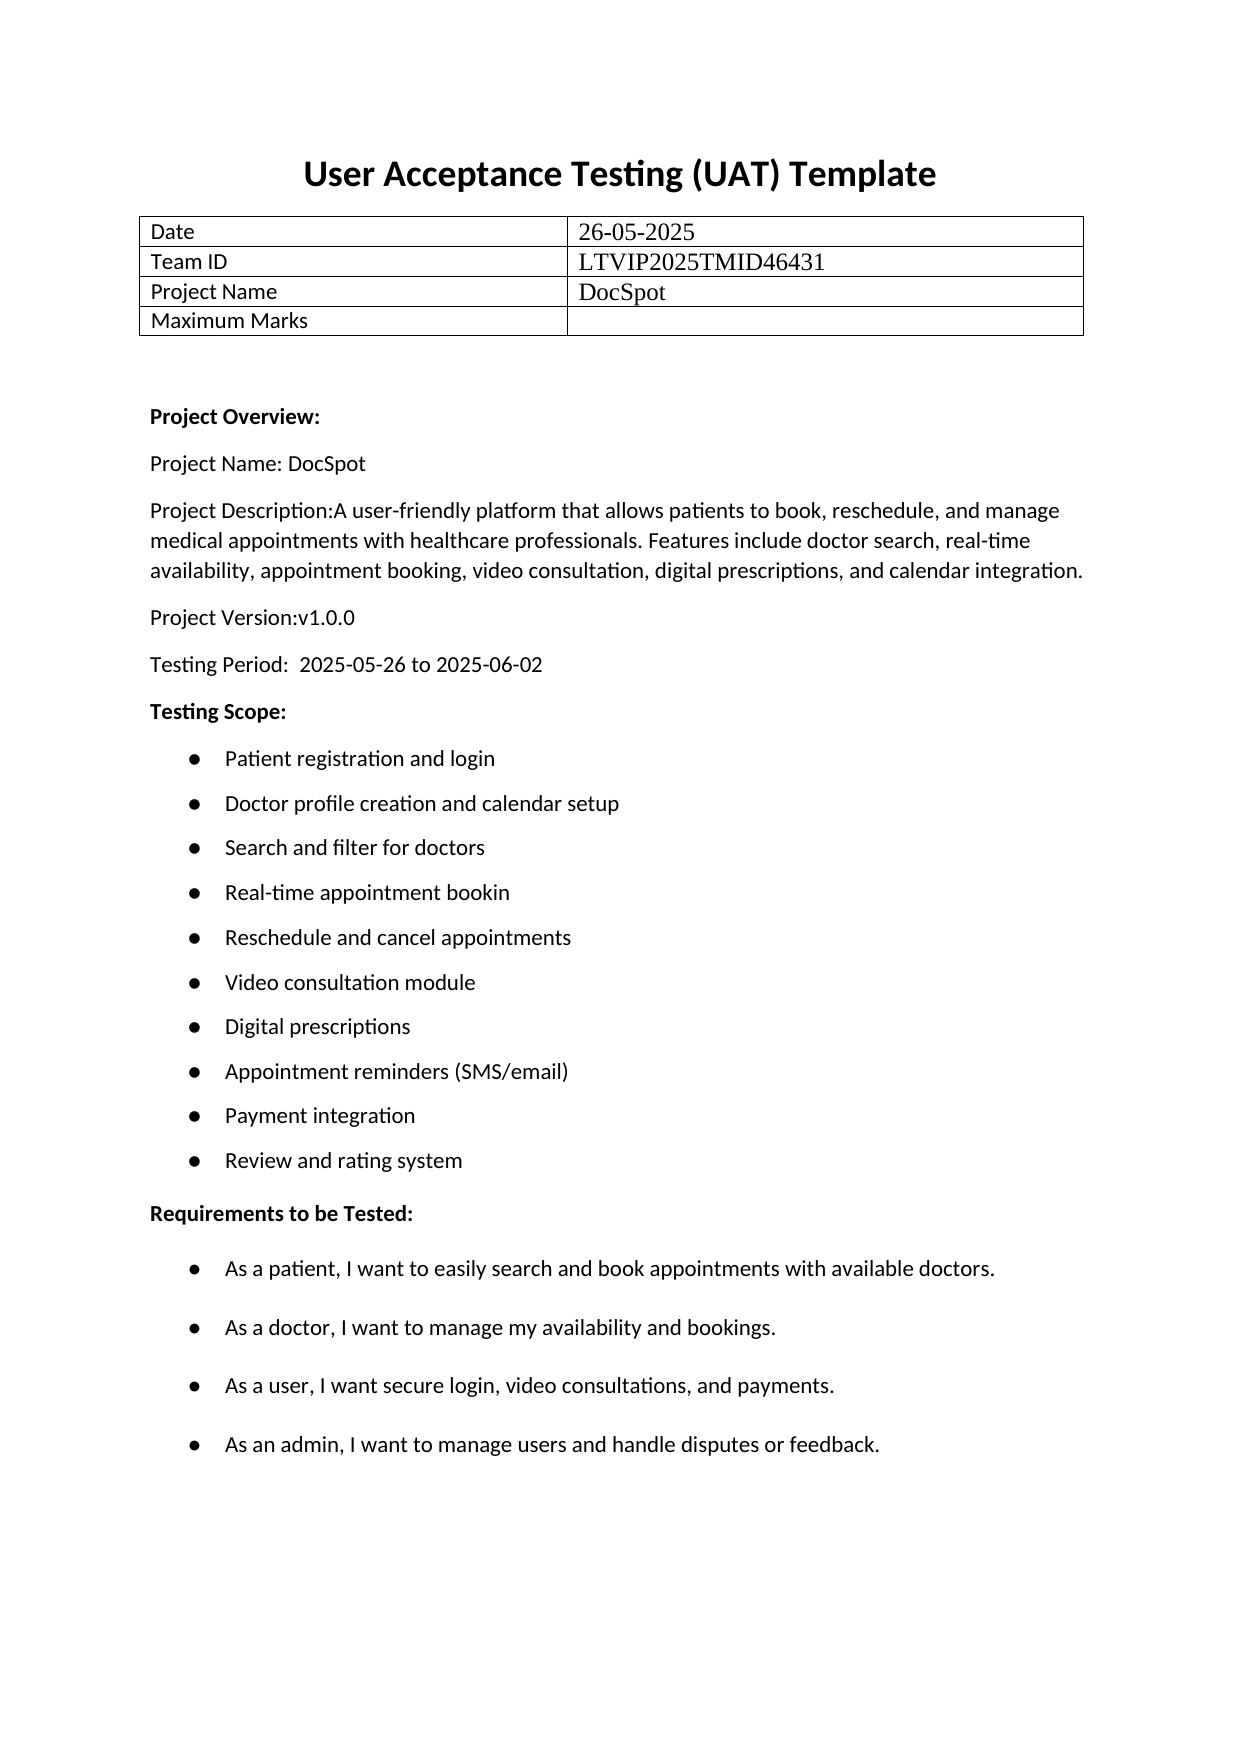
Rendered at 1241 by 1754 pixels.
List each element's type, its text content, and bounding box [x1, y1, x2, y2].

list Digital prescriptions [187, 1012, 1090, 1040]
table_header Date [140, 217, 567, 246]
list As a user, I want secure login, video consultations, and payments. [187, 1372, 1090, 1428]
list Patient registration and login [187, 744, 1090, 772]
text Testing Period: 2025-05-26 to 2025-06-02 [150, 650, 1090, 678]
list Payment integration [187, 1102, 1090, 1130]
table_cell Maximum Marks [140, 307, 567, 335]
list Search and filter for doctors [187, 833, 1090, 862]
text Project Overview: [150, 402, 1090, 431]
list Reschedule and cancel appointments [187, 923, 1090, 951]
text Project Description:A user-friendly platform that allows patients to book, reschedule, and manage medical appointments with healthcare professionals. Features include doctor search, real-time availability, appointment booking, video consultation, digital prescriptions, and calendar integration. [150, 496, 1090, 585]
text Testing Scope: [150, 697, 1090, 725]
text Project Version:v1.0.0 [150, 603, 1090, 632]
list Appointment reminders (SMS/email) [187, 1057, 1090, 1085]
table_cell [568, 307, 1083, 335]
table_cell Team ID [140, 247, 567, 276]
list As an admin, I want to manage users and handle disputes or feedback. [187, 1430, 1090, 1487]
text User Acceptance Testing (UAT) Template [150, 150, 1090, 196]
list Doctor profile creation and calendar setup [187, 789, 1090, 817]
list Real-time appointment bookin [187, 878, 1090, 906]
table_cell Project Name [140, 277, 567, 306]
list Video consultation module [187, 968, 1090, 996]
list As a patient, I want to easily search and book appointments with available doctors. [187, 1254, 1090, 1311]
subtitle Requirements to be Tested: [150, 1199, 1090, 1227]
list As a doctor, I want to manage my availability and bookings. [187, 1313, 1090, 1369]
table_header 26-05-2025 [568, 217, 1083, 246]
table_cell LTVIP2025TMID46431 [568, 247, 1083, 276]
table_cell DocSpot [568, 277, 1083, 306]
list Review and rating system [187, 1146, 1090, 1174]
text Project Name: DocSpot [150, 449, 1090, 477]
